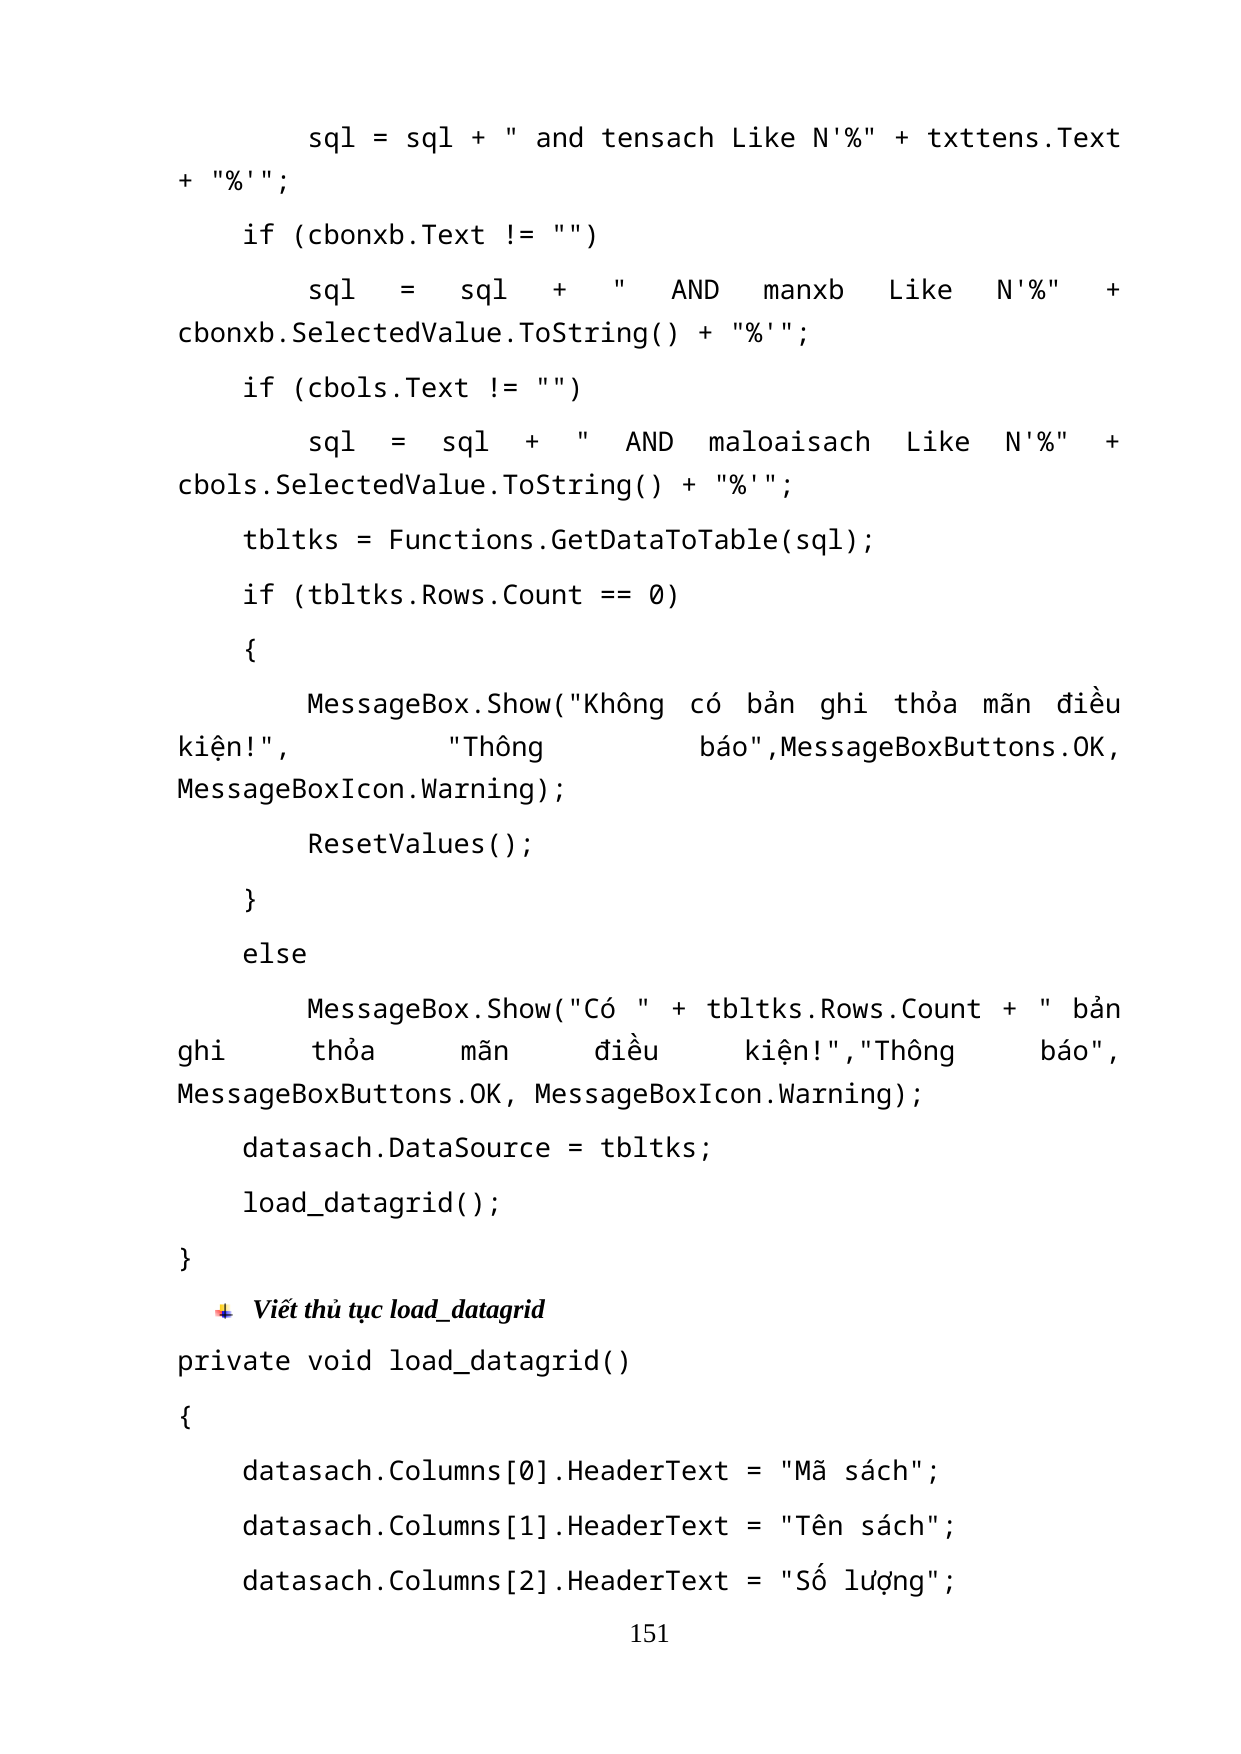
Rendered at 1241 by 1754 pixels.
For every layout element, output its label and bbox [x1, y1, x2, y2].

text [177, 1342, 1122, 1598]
picture [215, 1302, 233, 1319]
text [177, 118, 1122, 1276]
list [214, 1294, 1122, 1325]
